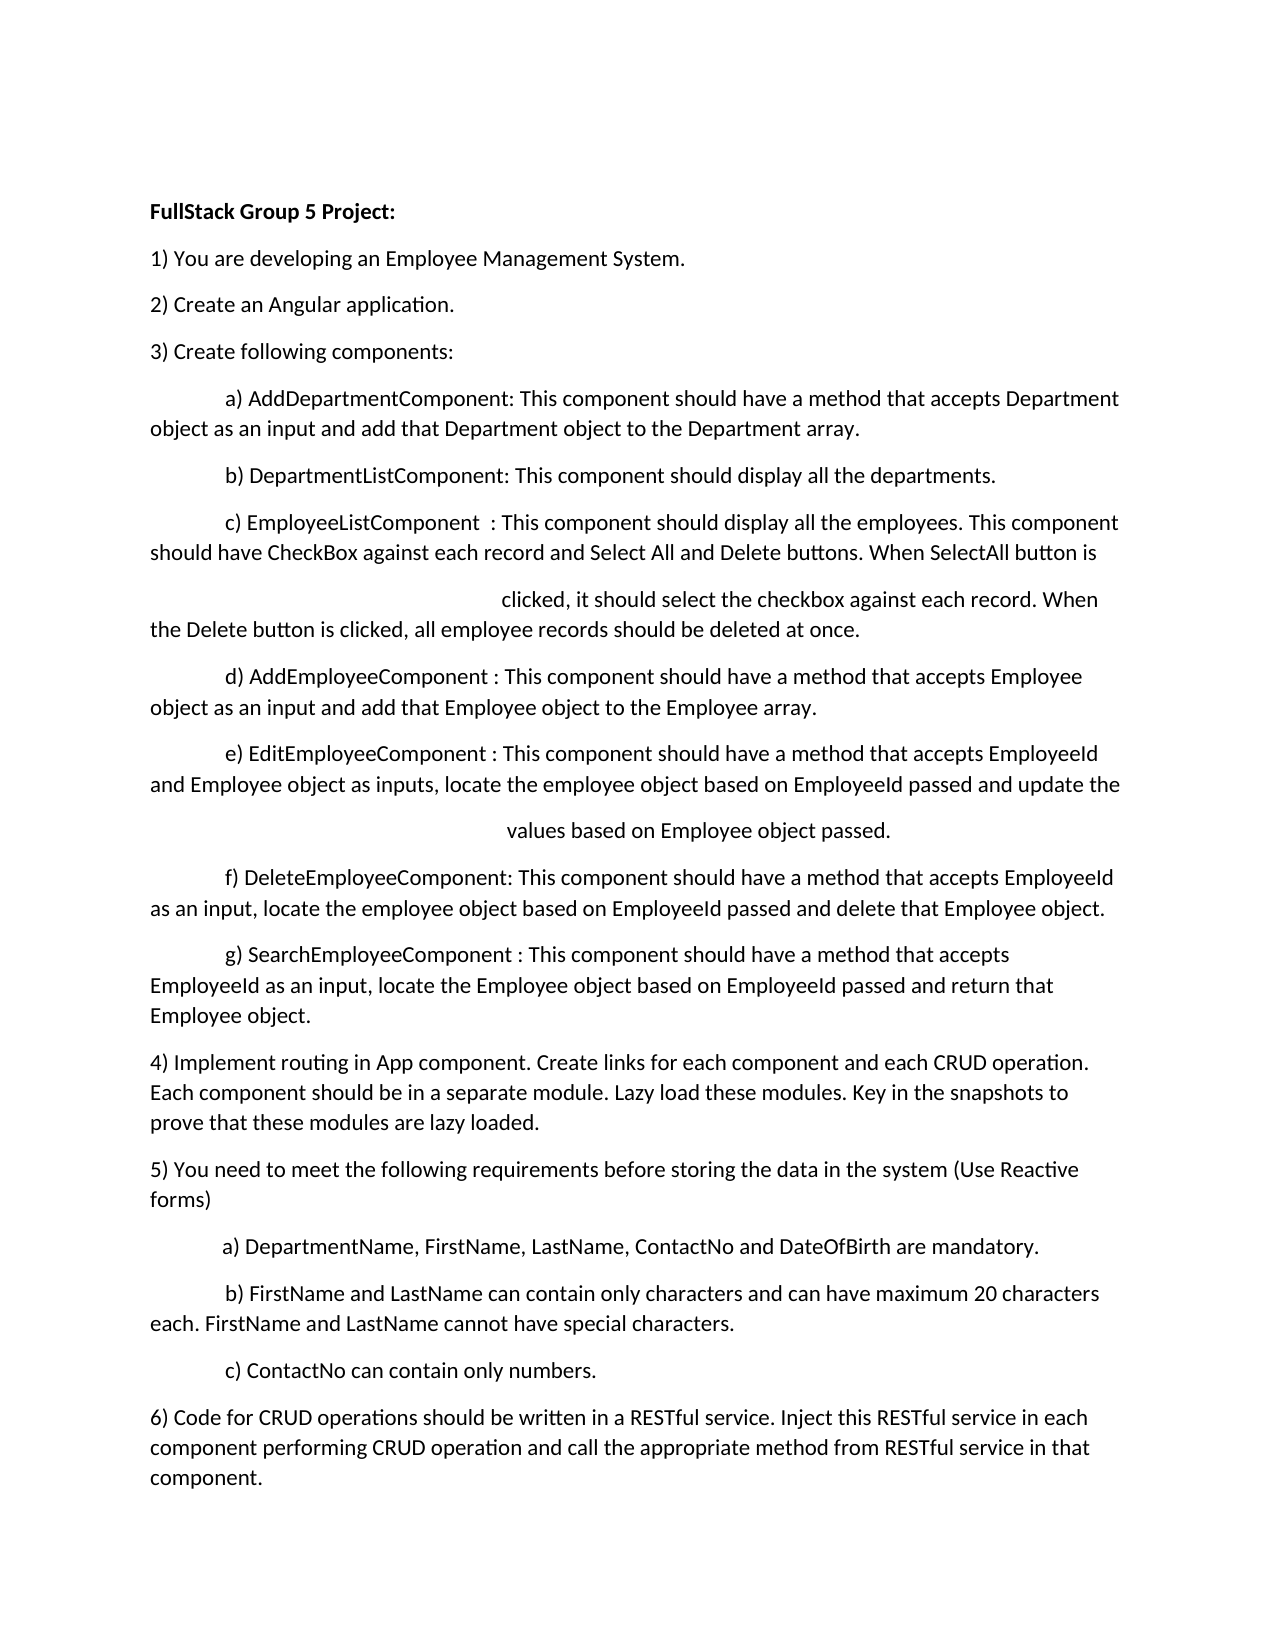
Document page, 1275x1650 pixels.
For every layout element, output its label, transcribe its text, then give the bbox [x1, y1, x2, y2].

text 3) Create following components: [150, 337, 1125, 366]
text 2) Create an Angular application. [150, 291, 1125, 319]
text 5) You need to meet the following requirements before storing the data in the system (Use Reactive forms) [150, 1155, 1125, 1213]
text g) SearchEmployeeComponent : This component should have a method that accepts EmployeeId as an input, locate the Employee object based on EmployeeId passed and return that Employee object. [150, 941, 1125, 1029]
text 6) Code for CRUD operations should be written in a RESTful service. Inject this RESTful service in each component performing CRUD operation and call the appropriate method from RESTful service in that component. [150, 1403, 1125, 1492]
text d) AddEmployeeComponent : This component should have a method that accepts Employee object as an input and add that Employee object to the Employee array. [150, 662, 1125, 721]
text c) EmployeeListComponent : This component should display all the employees. This component should have CheckBox against each record and Select All and Delete buttons. When SelectAll button is [150, 508, 1125, 567]
text a) AddDepartmentComponent: This component should have a method that accepts Department object as an input and add that Department object to the Department array. [150, 384, 1125, 443]
text c) ContactNo can contain only numbers. [150, 1356, 1125, 1384]
text b) FirstName and LastName can contain only characters and can have maximum 20 characters each. FirstName and LastName cannot have special characters. [150, 1279, 1125, 1337]
text f) DeleteEmployeeComponent: This component should have a method that accepts EmployeeId as an input, locate the employee object based on EmployeeId passed and delete that Employee object. [150, 863, 1125, 922]
text FullStack Group 5 Project: [150, 197, 1125, 225]
text e) EditEmployeeComponent : This component should have a method that accepts EmployeeId and Employee object as inputs, locate the employee object based on EmployeeId passed and update the [150, 739, 1125, 798]
text values based on Employee object passed. [150, 817, 1125, 845]
text 4) Implement routing in App component. Create links for each component and each CRUD operation. Each component should be in a separate module. Lazy load these modules. Key in the snapshots to prove that these modules are lazy loaded. [150, 1048, 1125, 1136]
text b) DepartmentListComponent: This component should display all the departments. [150, 461, 1125, 489]
text 1) You are developing an Employee Management System. [150, 244, 1125, 272]
text clicked, it should select the checkbox against each record. When the Delete button is clicked, all employee records should be deleted at once. [150, 585, 1125, 644]
text a) DepartmentName, FirstName, LastName, ContactNo and DateOfBirth are mandatory. [150, 1232, 1125, 1260]
